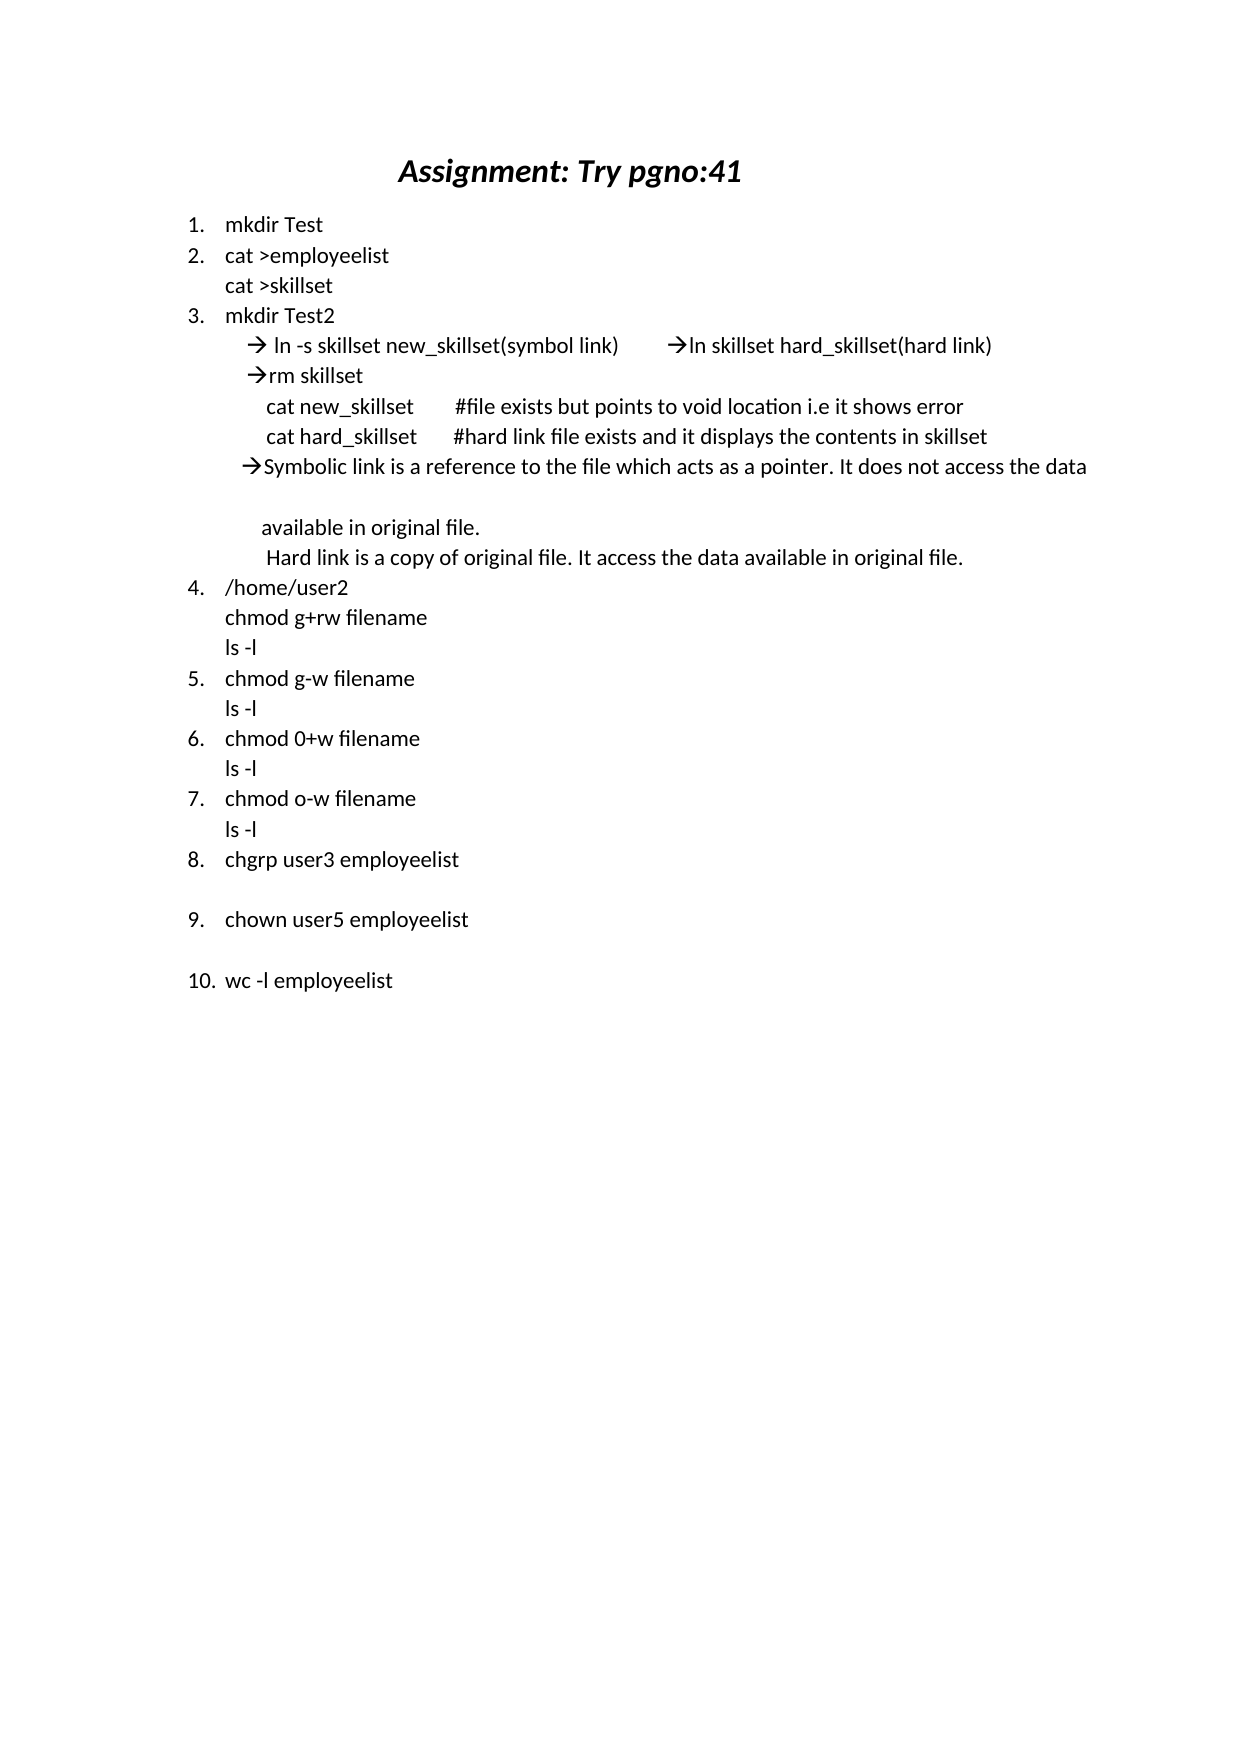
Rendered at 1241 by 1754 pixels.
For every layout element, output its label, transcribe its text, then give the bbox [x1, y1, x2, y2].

text Assignment: Try pgno:41 [150, 150, 1090, 191]
list /home/user2 chmod g+rw filename ls -l [187, 573, 1090, 662]
list chmod o-w filename ls -l [187, 784, 1090, 843]
list chgrp user3 employeelist [187, 845, 1090, 903]
list chmod g-w filename ls -l [187, 664, 1090, 722]
list mkdir Test [187, 211, 1090, 239]
list chmod 0+w filename ls -l [187, 724, 1090, 782]
list chown user5 employeelist [187, 905, 1090, 964]
list mkdir Test2 ln -s skillset new_skillset(symbol link) ln skillset hard_skillset(hard link) rm skillset cat new_skillset #file exists but points to void location i.e it shows error cat hard_skillset #hard link file exists and it displays the contents in skillset Symbolic link is a reference to the file which acts as a pointer. It does not access the data available in original file. Hard link is a copy of original file. It access the data available in original file. [187, 301, 1090, 571]
list cat >employeelist cat >skillset [187, 241, 1090, 299]
list wc -l employeelist [187, 966, 1090, 1568]
